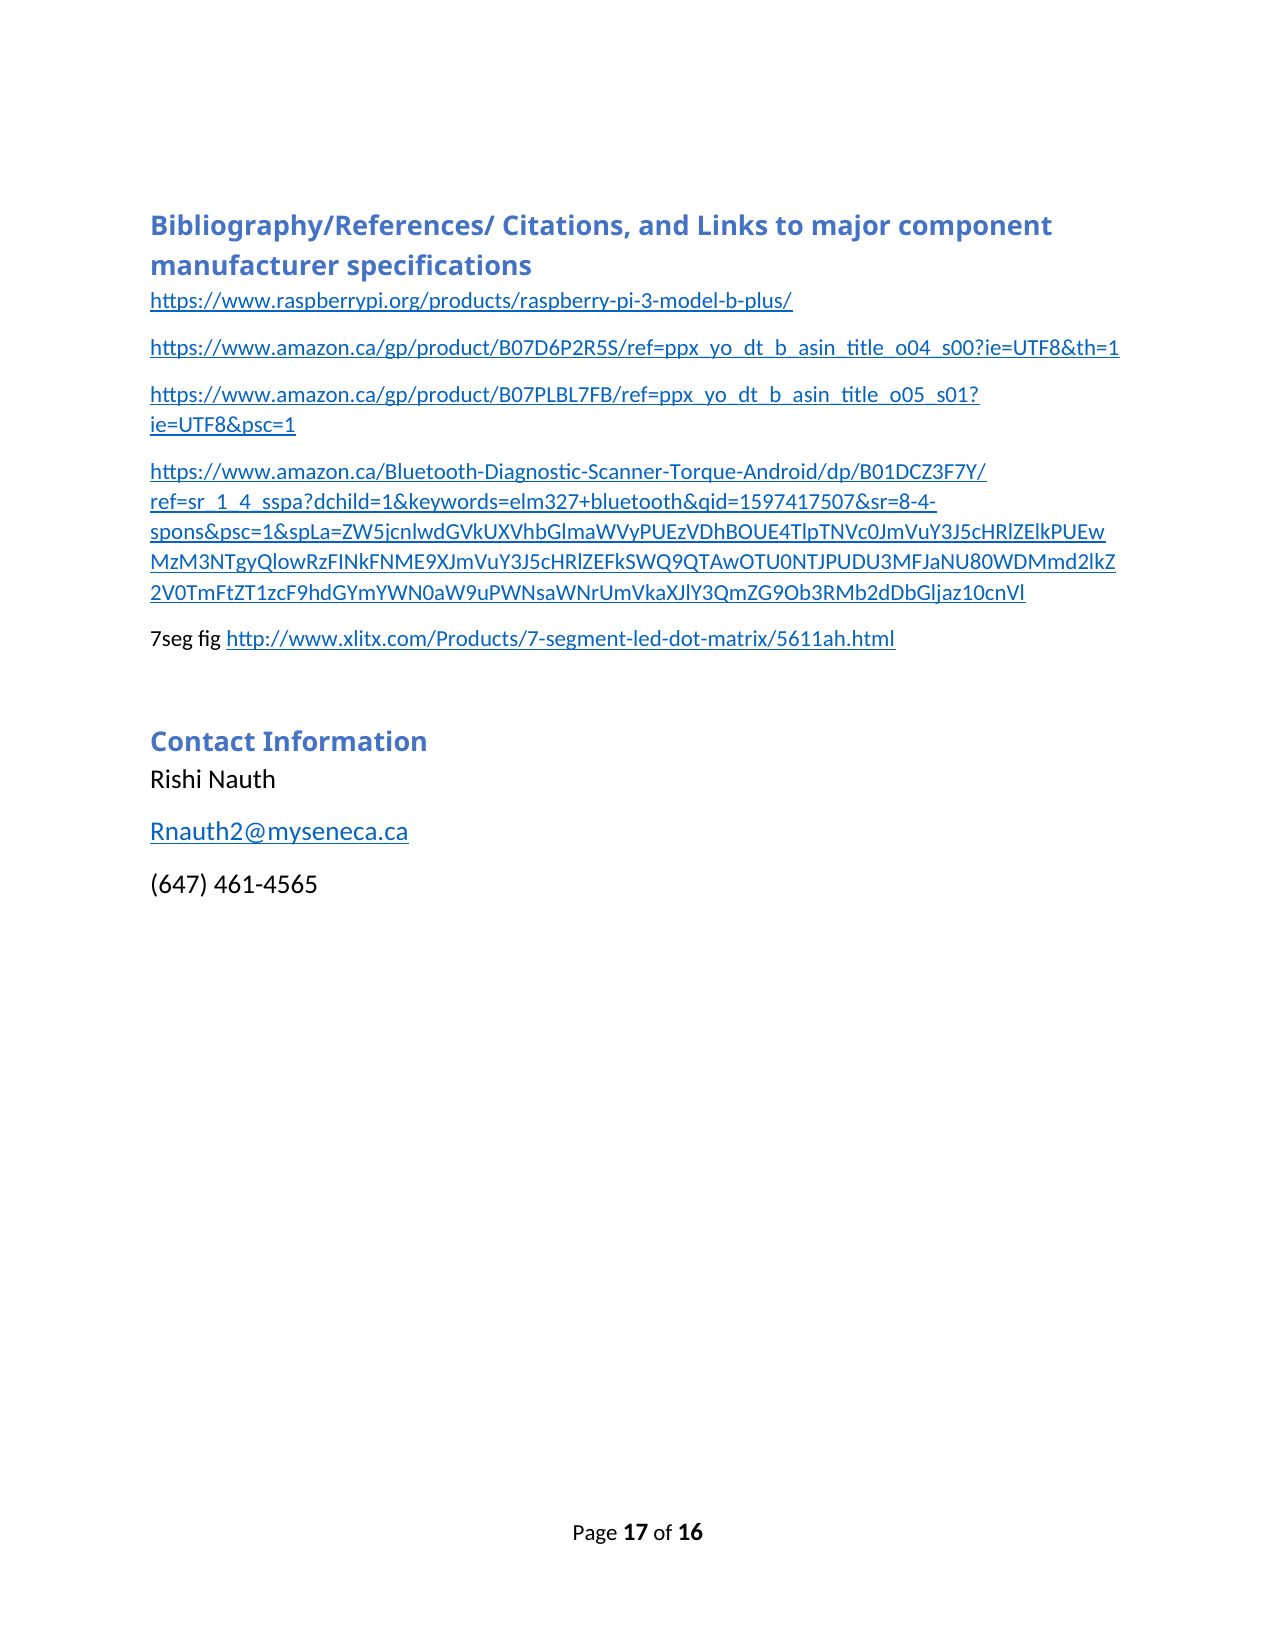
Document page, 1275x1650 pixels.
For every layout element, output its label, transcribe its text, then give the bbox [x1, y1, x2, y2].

subtitle Bibliography/References/ Citations, and Links to major component manufacturer specifications [150, 206, 1125, 283]
text https://www.raspberrypi.org/products/raspberry-pi-3-model-b-plus/ [150, 286, 1125, 314]
text (647) 461-4565 [150, 867, 1125, 900]
text Rnauth2@myseneca.ca [150, 814, 1125, 848]
text https://www.amazon.ca/Bluetooth-Diagnostic-Scanner-Torque-Android/dp/B01DCZ3F7Y/ref=sr_1_4_sspa?dchild=1&keywords=elm327+bluetooth&qid=1597417507&sr=8-4-spons&psc=1&spLa=ZW5jcnlwdGVkUXVhbGlmaWVyPUEzVDhBOUE4TlpTNVc0JmVuY3J5cHRlZElkPUEwMzM3NTgyQlowRzFINkFNME9XJmVuY3J5cHRlZEFkSWQ9QTAwOTU0NTJPUDU3MFJaNU80WDMmd2lkZ2V0TmFtZT1zcF9hdGYmYWN0aW9uPWNsaWNrUmVkaXJlY3QmZG9Ob3RMb2dDbGljaz10cnVl [150, 457, 1125, 606]
text 7seg fig http://www.xlitx.com/Products/7-segment-led-dot-matrix/5611ah.html [150, 624, 1125, 653]
subtitle Contact Information [150, 722, 1125, 759]
text https://www.amazon.ca/gp/product/B07PLBL7FB/ref=ppx_yo_dt_b_asin_title_o05_s01?ie=UTF8&psc=1 [150, 380, 1125, 438]
text https://www.amazon.ca/gp/product/B07D6P2R5S/ref=ppx_yo_dt_b_asin_title_o04_s00?ie=UTF8&th=1 [150, 333, 1125, 361]
text Rishi Nauth [150, 762, 1125, 795]
